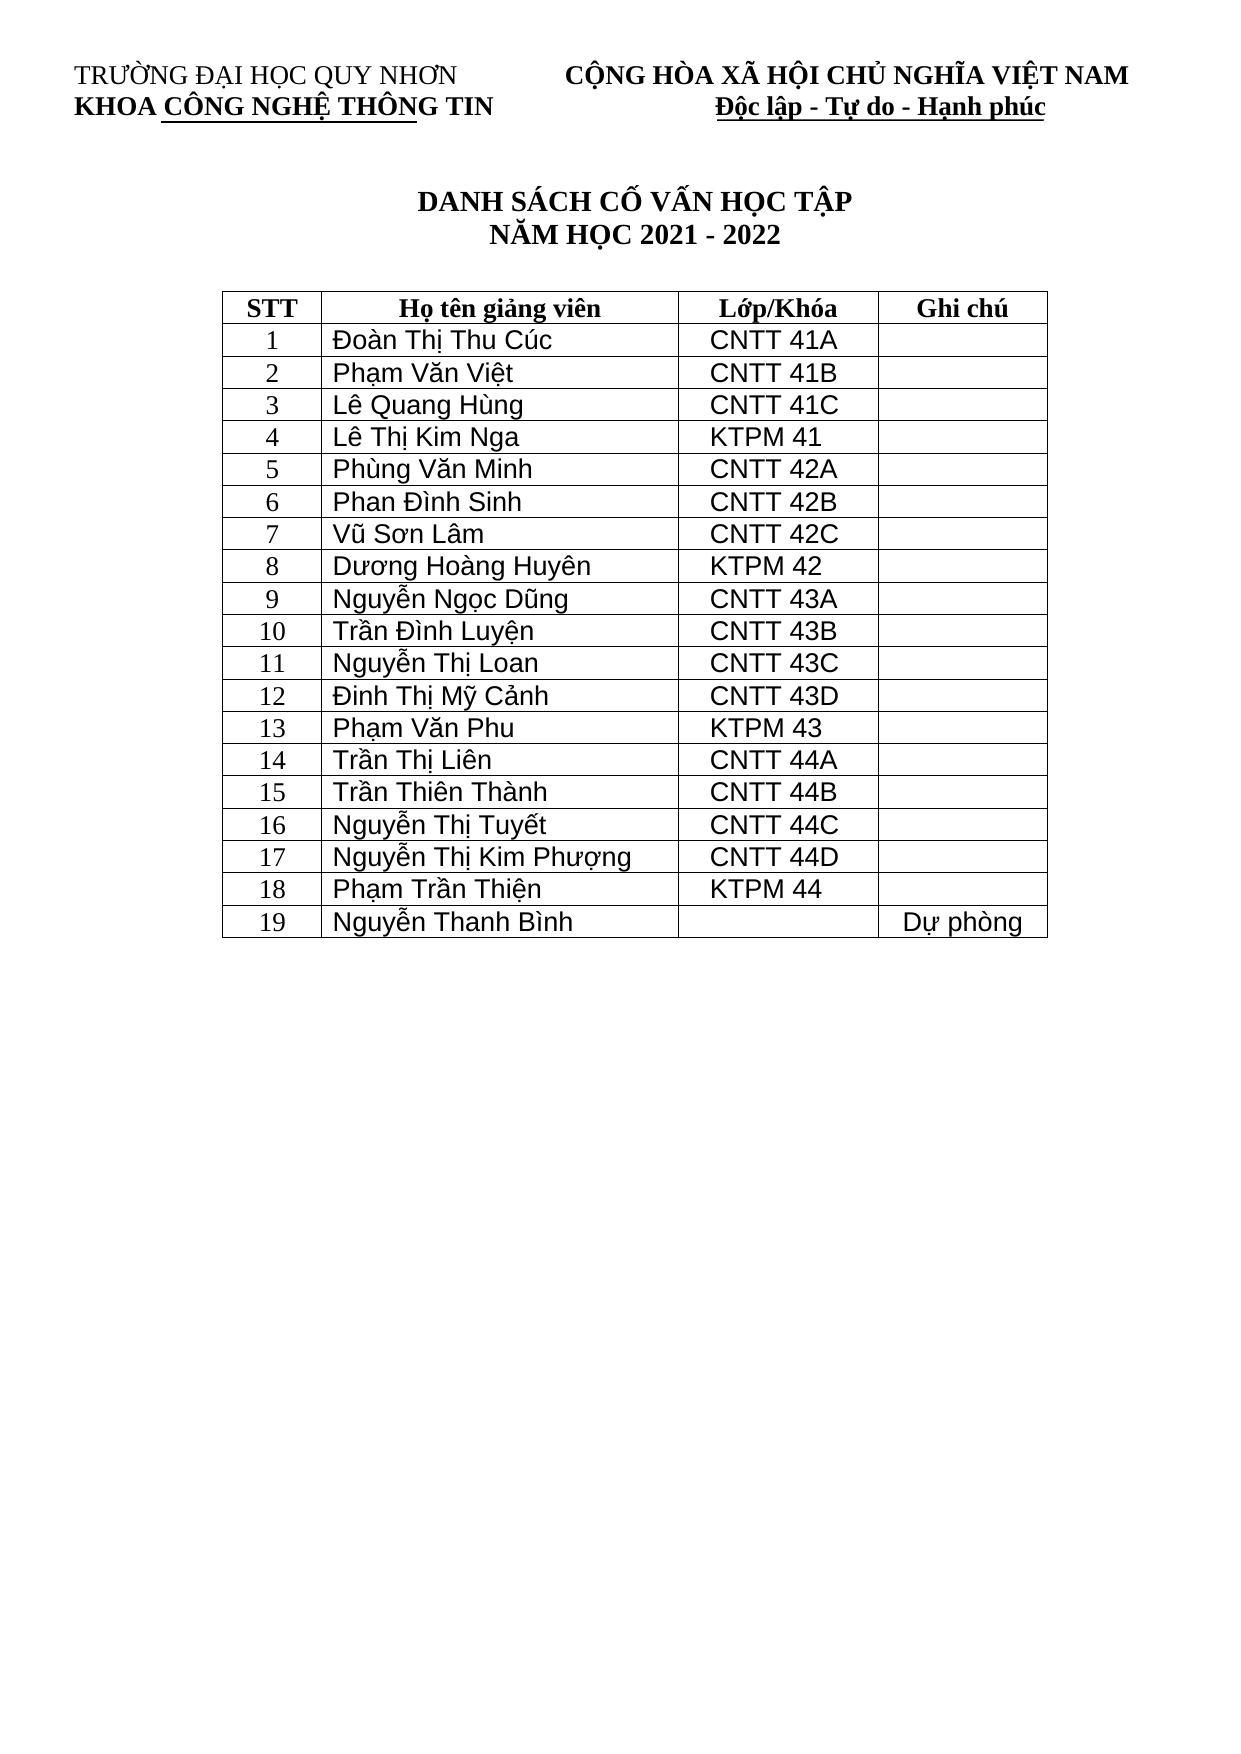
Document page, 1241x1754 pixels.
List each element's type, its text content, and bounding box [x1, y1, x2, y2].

table_cell Trần Thị Liên [322, 744, 678, 775]
table_cell CNTT 43C [679, 647, 878, 678]
table_cell [879, 357, 1047, 388]
table_cell 6 [223, 486, 321, 517]
table_cell CNTT 41A [679, 324, 878, 356]
table_cell [879, 486, 1047, 517]
table_cell [879, 615, 1047, 646]
table_cell Nguyễn Thị Tuyết [322, 809, 678, 840]
table_cell [879, 389, 1047, 420]
table_cell 5 [223, 454, 321, 485]
table_cell 13 [223, 712, 321, 743]
table_cell 1 [223, 324, 321, 356]
table_cell 7 [223, 518, 321, 549]
table_cell Trần Thiên Thành [322, 776, 678, 808]
table_cell Dự phòng [879, 906, 1047, 937]
table_cell [879, 421, 1047, 452]
table_header Họ tên giảng viên [322, 292, 678, 323]
table_cell [879, 324, 1047, 356]
table_cell [879, 809, 1047, 840]
table_cell 18 [223, 873, 321, 904]
table_cell [879, 680, 1047, 711]
table_cell Trần Đình Luyện [322, 615, 678, 646]
table_header Lớp/Khóa [679, 292, 878, 323]
table_cell Nguyễn Thị Kim Phượng [322, 841, 678, 872]
table_cell CNTT 43B [679, 615, 878, 646]
table_cell CNTT 44C [679, 809, 878, 840]
table_header Ghi chú [879, 292, 1047, 323]
table_cell CNTT 42C [679, 518, 878, 549]
table_cell 14 [223, 744, 321, 775]
table_cell Vũ Sơn Lâm [322, 518, 678, 549]
table_cell Lê Thị Kim Nga [322, 421, 678, 452]
table_cell Phạm Văn Việt [322, 357, 678, 388]
table_cell CNTT 43D [679, 680, 878, 711]
table_cell Phan Đình Sinh [322, 486, 678, 517]
table_cell 16 [223, 809, 321, 840]
table_cell [879, 841, 1047, 872]
table_cell CNTT 41C [679, 389, 878, 420]
table_cell 4 [223, 421, 321, 452]
table_cell CNTT 44D [679, 841, 878, 872]
table_cell CNTT 43A [679, 583, 878, 614]
table_cell KTPM 43 [679, 712, 878, 743]
table_cell Đoàn Thị Thu Cúc [322, 324, 678, 356]
table_cell 11 [223, 647, 321, 678]
table_cell KTPM 41 [679, 421, 878, 452]
table_cell CNTT 41B [679, 357, 878, 388]
table_cell Nguyễn Thanh Bình [322, 906, 678, 937]
table_cell Phạm Văn Phu [322, 712, 678, 743]
table_cell Phạm Trần Thiện [322, 873, 678, 904]
table_cell 9 [223, 583, 321, 614]
table_header STT [223, 292, 321, 323]
table_cell Lê Quang Hùng [322, 389, 678, 420]
table_cell 3 [223, 389, 321, 420]
text KHOA CÔNG NGHỆ THÔNG TIN Độc lập - Tự do - Hạnh phúc [74, 90, 1196, 121]
table_cell [879, 454, 1047, 485]
table_cell [679, 906, 878, 937]
table_cell [879, 518, 1047, 549]
table_cell [879, 583, 1047, 614]
table_cell 17 [223, 841, 321, 872]
table_cell CNTT 44B [679, 776, 878, 808]
table_cell 10 [223, 615, 321, 646]
table_cell Nguyễn Thị Loan [322, 647, 678, 678]
table_cell Nguyễn Ngọc Dũng [322, 583, 678, 614]
table_cell Phùng Văn Minh [322, 454, 678, 485]
table_cell [879, 647, 1047, 678]
table_cell [879, 776, 1047, 808]
table_cell KTPM 44 [679, 873, 878, 904]
table_cell Dương Hoàng Huyên [322, 550, 678, 582]
table_cell CNTT 44A [679, 744, 878, 775]
table_cell [879, 873, 1047, 904]
table_cell [879, 744, 1047, 775]
table_cell KTPM 42 [679, 550, 878, 582]
table_cell 12 [223, 680, 321, 711]
table_cell [879, 712, 1047, 743]
table_cell 19 [223, 906, 321, 937]
table_cell [879, 550, 1047, 582]
table_cell CNTT 42A [679, 454, 878, 485]
text TRƯỜNG ĐẠI HỌC QUY NHƠN CỘNG HÒA XÃ HỘI CHỦ NGHĨA VIỆT NAM [74, 59, 1196, 90]
table_cell Đinh Thị Mỹ Cảnh [322, 680, 678, 711]
text DANH SÁCH CỐ VẤN HỌC TẬP [74, 184, 1196, 217]
table_cell CNTT 42B [679, 486, 878, 517]
subtitle NĂM HỌC 2021 - 2022 [74, 217, 1196, 251]
table_cell 2 [223, 357, 321, 388]
table_cell 8 [223, 550, 321, 582]
table_cell 15 [223, 776, 321, 808]
